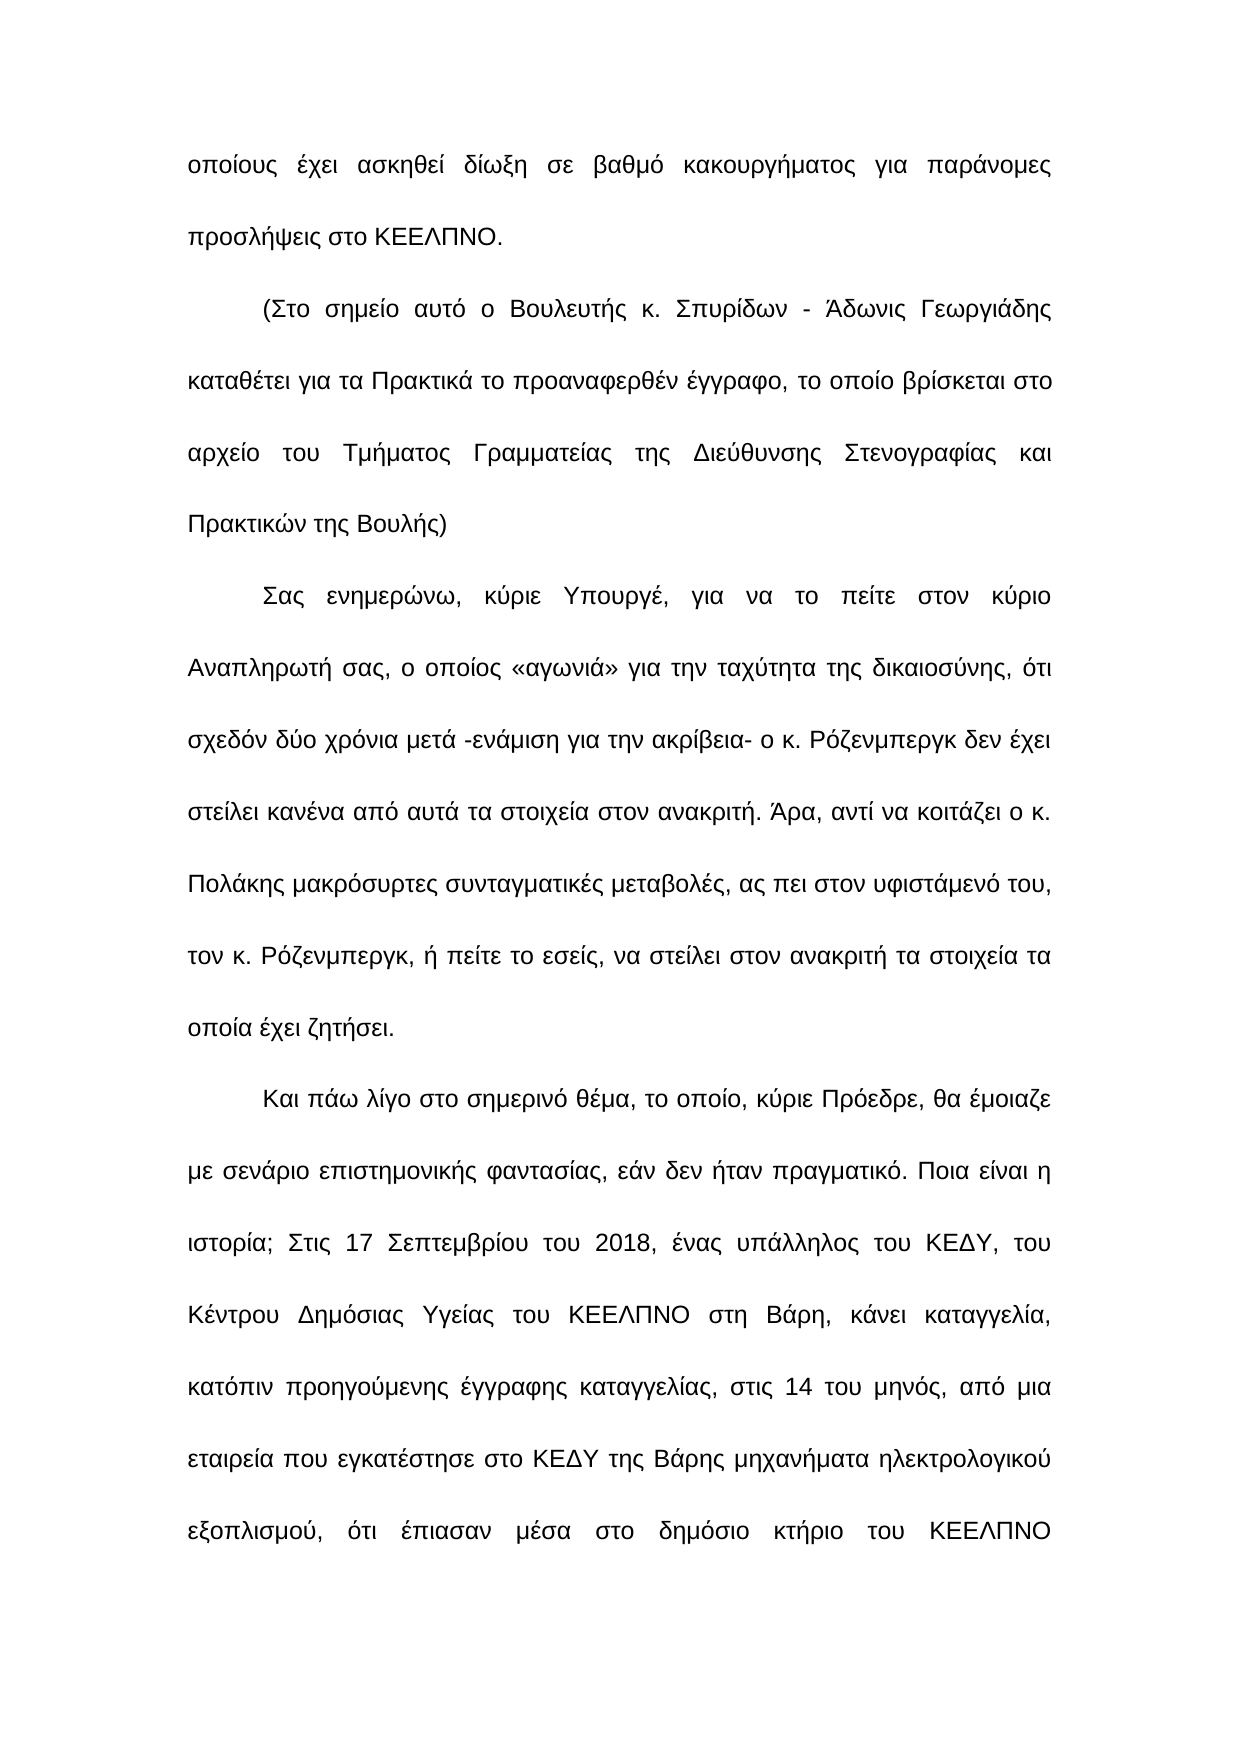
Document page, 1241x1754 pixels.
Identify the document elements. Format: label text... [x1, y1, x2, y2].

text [187, 1084, 1053, 1544]
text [187, 150, 1053, 251]
text Σας ενημερώνω, κύριε Υπουργέ, για να το πείτε στον κύριο Αναπληρωτή σας, ο οποίος «αγωνιά» για την ταχύτητα της δικαιοσύνης, ότι σχεδόν δύο χρόνια μετά -ενάμιση για την ακρίβεια- ο κ. Ρόζενμπεργκ δεν έχει στείλει κανένα από αυτά τα στοιχεία στον ανακριτή. Άρα, αντί να κοιτάζει ο κ. Πολάκης μακρόσυρτες συνταγματικές μεταβολές, ας πει στον υφιστάμενό του, τον κ. Ρόζενμπεργκ, ή πείτε το εσείς, να στείλει στον ανακριτή τα στοιχεία τα οποία έχει ζητήσει. [187, 581, 1053, 1041]
text (Στο σημείο αυτό ο Βουλευτής κ. Σπυρίδων - Άδωνις Γεωργιάδης καταθέτει για τα Πρακτικά το προαναφερθέν έγγραφο, το οποίο βρίσκεται στο αρχείο του Τμήματος Γραμματείας της Διεύθυνσης Στενογραφίας και Πρακτικών της Βουλής) [187, 294, 1053, 538]
